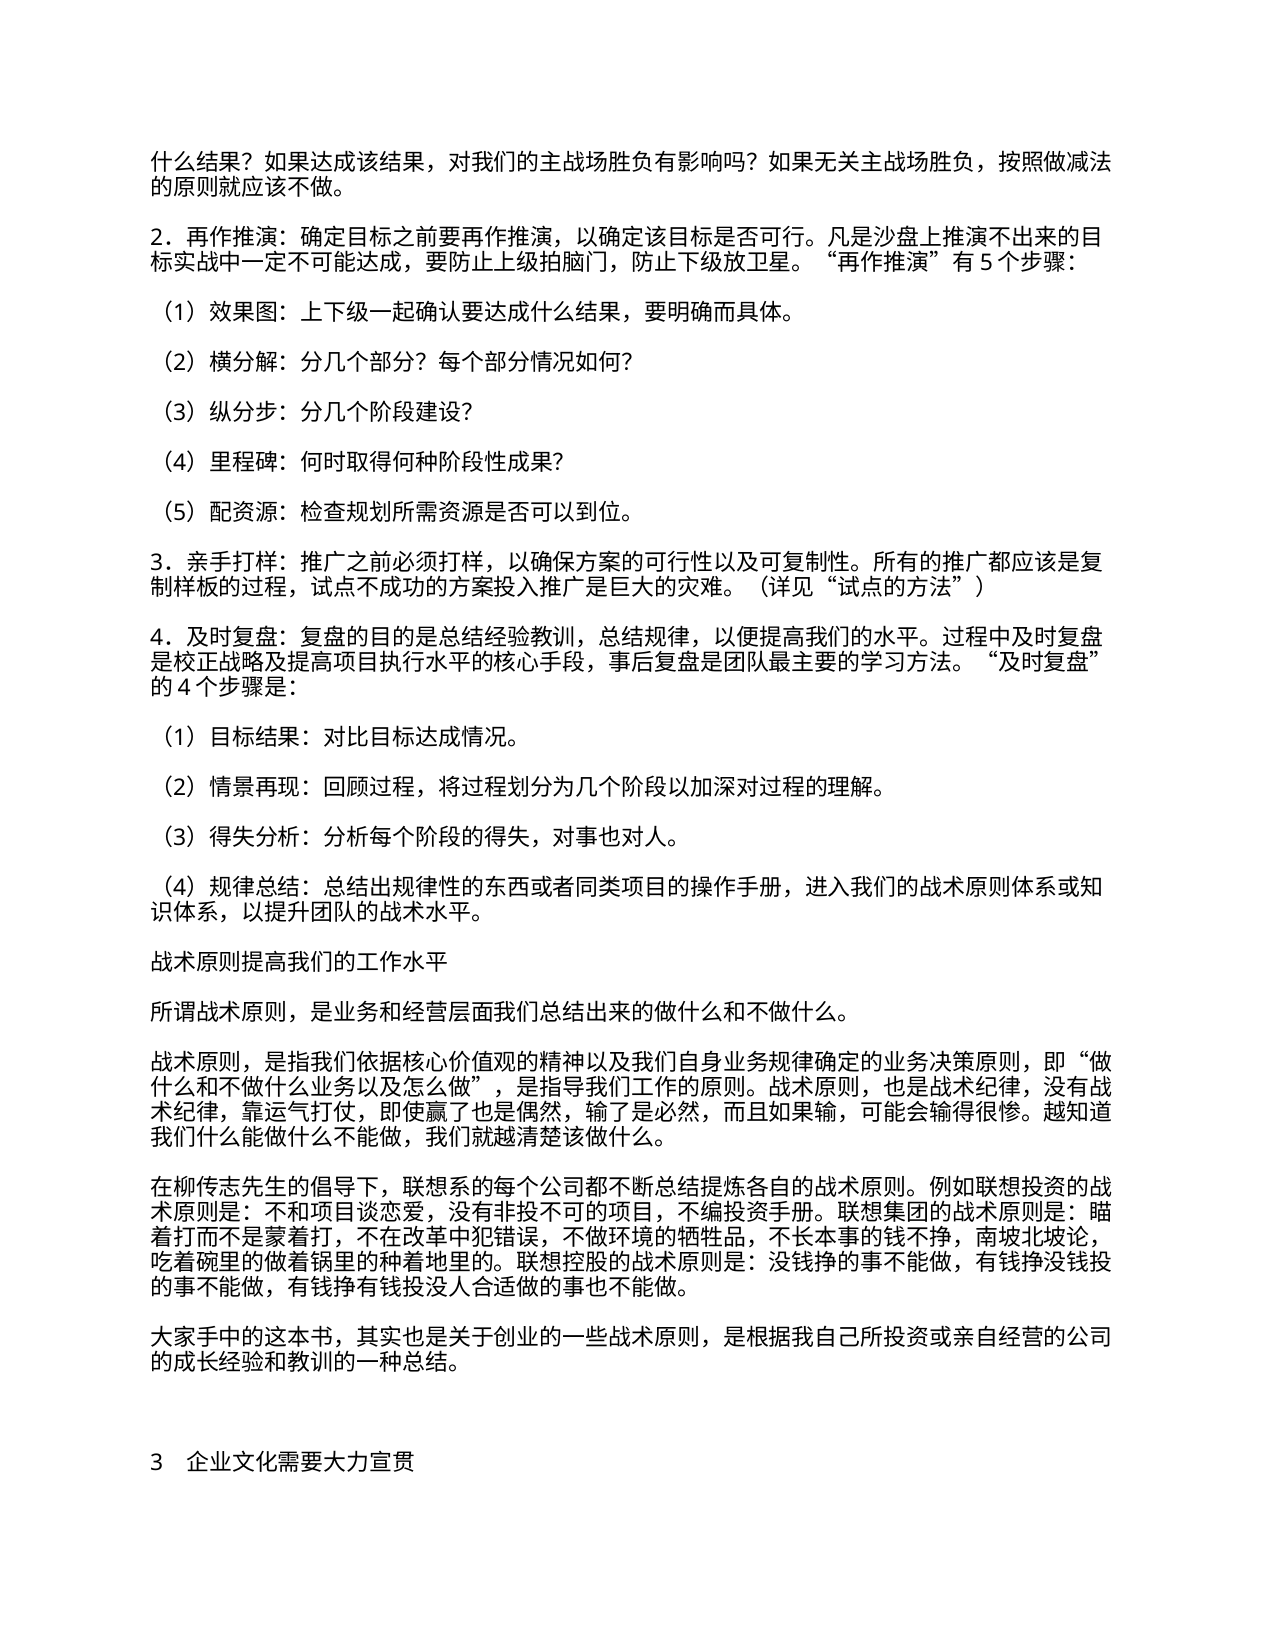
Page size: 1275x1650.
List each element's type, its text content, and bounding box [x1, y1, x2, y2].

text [150, 150, 1125, 200]
text （2）横分解：分几个部分？每个部分情况如何？ [150, 350, 1125, 375]
text （1）目标结果：对比目标达成情况。 [150, 725, 1125, 750]
text 2．再作推演：确定目标之前要再作推演，以确定该目标是否可行。凡是沙盘上推演不出来的目标实战中一定不可能达成，要防止上级拍脑门，防止下级放卫星。“再作推演”有5个步骤： [150, 225, 1125, 275]
text （5）配资源：检查规划所需资源是否可以到位。 [150, 500, 1125, 525]
text 3 企业文化需要大力宣贯 [150, 1450, 1125, 1475]
text 所谓战术原则，是业务和经营层面我们总结出来的做什么和不做什么。 [150, 1000, 1125, 1025]
text （1）效果图：上下级一起确认要达成什么结果，要明确而具体。 [150, 300, 1125, 325]
text 4．及时复盘：复盘的目的是总结经验教训，总结规律，以便提高我们的水平。过程中及时复盘是校正战略及提高项目执行水平的核心手段，事后复盘是团队最主要的学习方法。“及时复盘”的4个步骤是： [150, 625, 1125, 700]
text （3）得失分析：分析每个阶段的得失，对事也对人。 [150, 825, 1125, 850]
text 大家手中的这本书，其实也是关于创业的一些战术原则，是根据我自己所投资或亲自经营的公司的成长经验和教训的一种总结。 [150, 1325, 1125, 1375]
text （4）里程碑：何时取得何种阶段性成果？ [150, 450, 1125, 475]
text 战术原则提高我们的工作水平 [150, 950, 1125, 975]
text （3）纵分步：分几个阶段建设？ [150, 400, 1125, 425]
text 3．亲手打样：推广之前必须打样，以确保方案的可行性以及可复制性。所有的推广都应该是复制样板的过程，试点不成功的方案投入推广是巨大的灾难。（详见“试点的方法”） [150, 550, 1125, 600]
text （2）情景再现：回顾过程，将过程划分为几个阶段以加深对过程的理解。 [150, 775, 1125, 800]
text （4）规律总结：总结出规律性的东西或者同类项目的操作手册，进入我们的战术原则体系或知识体系，以提升团队的战术水平。 [150, 875, 1125, 925]
text 在柳传志先生的倡导下，联想系的每个公司都不断总结提炼各自的战术原则。例如联想投资的战术原则是：不和项目谈恋爱，没有非投不可的项目，不编投资手册。联想集团的战术原则是：瞄着打而不是蒙着打，不在改革中犯错误，不做环境的牺牲品，不长本事的钱不挣，南坡北坡论，吃着碗里的做着锅里的种着地里的。联想控股的战术原则是：没钱挣的事不能做，有钱挣没钱投的事不能做，有钱挣有钱投没人合适做的事也不能做。 [150, 1175, 1125, 1300]
text 战术原则，是指我们依据核心价值观的精神以及我们自身业务规律确定的业务决策原则，即“做什么和不做什么业务以及怎么做”，是指导我们工作的原则。战术原则，也是战术纪律，没有战术纪律，靠运气打仗，即使赢了也是偶然，输了是必然，而且如果输，可能会输得很惨。越知道我们什么能做什么不能做，我们就越清楚该做什么。 [150, 1050, 1125, 1150]
